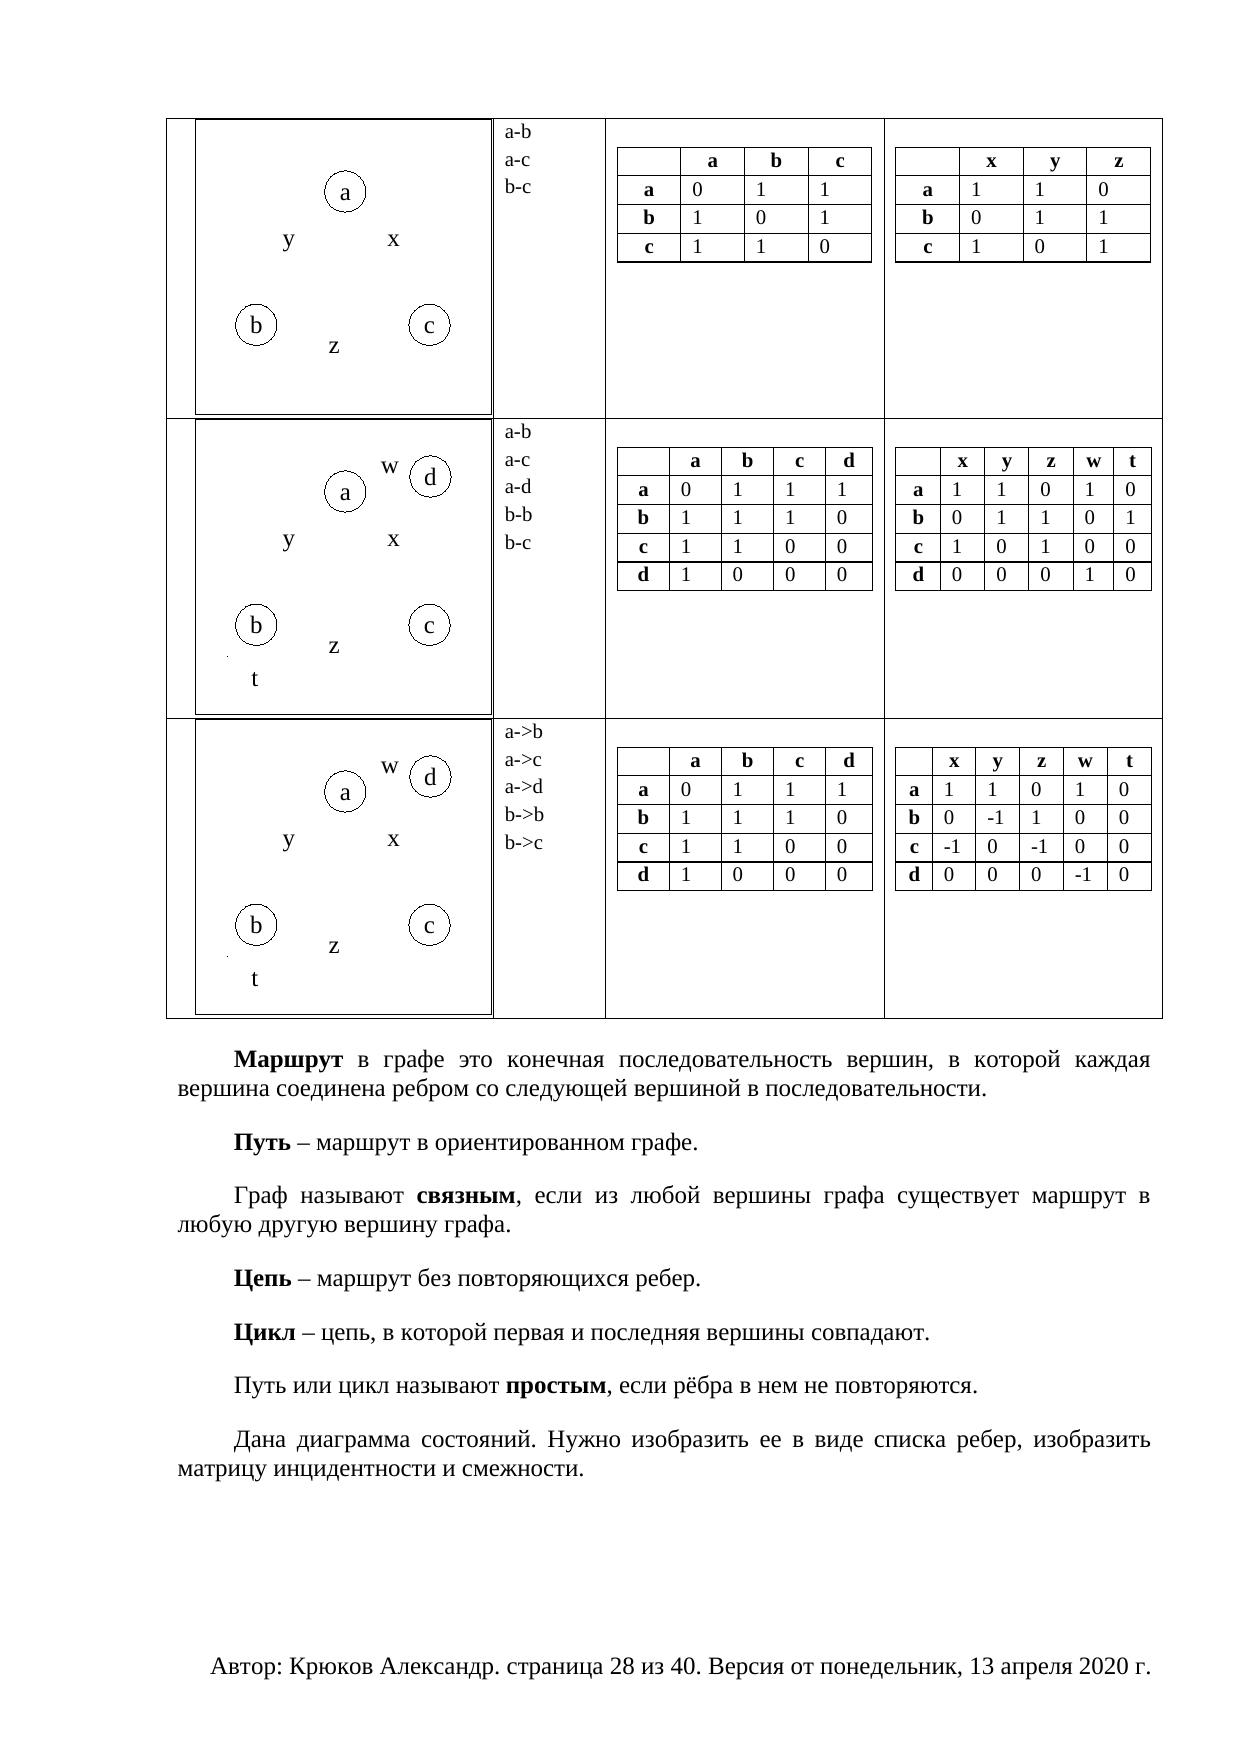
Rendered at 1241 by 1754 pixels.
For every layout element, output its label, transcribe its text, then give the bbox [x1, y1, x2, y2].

table_cell [606, 719, 884, 1018]
text Дана диаграмма состояний. Нужно изобразить ее в виде списка ребер, изобразить матрицу инцидентности и смежности. [177, 1424, 1152, 1482]
table_cell a-b a-c b-c [494, 119, 605, 418]
text Путь – маршрут в ориентированном графе. [177, 1127, 1152, 1155]
table_cell [885, 419, 1162, 718]
table_cell [167, 419, 493, 718]
table_cell [167, 119, 493, 418]
text Путь или цикл называют простым, если рёбра в нем не повторяются. [177, 1370, 1152, 1399]
text Маршрут в графе это конечная последовательность вершин, в которой каждая вершина соединена ребром со следующей вершиной в последовательности. [177, 1044, 1152, 1102]
table_cell [606, 119, 884, 418]
text Граф называют связным, если из любой вершины графа существует маршрут в любую другую вершину графа. [177, 1180, 1152, 1238]
table_cell [606, 419, 884, 718]
table_cell a->b a->c a->d b->b b->c [494, 719, 605, 1018]
text Цепь – маршрут без повторяющихся ребер. [177, 1263, 1152, 1292]
table_cell a-b a-c a-d b-b b-c [494, 419, 605, 718]
table_cell [167, 719, 493, 1018]
table_cell [885, 719, 1162, 1018]
text Цикл – цепь, в которой первая и последняя вершины совпадают. [177, 1317, 1152, 1345]
table_cell [885, 119, 1162, 418]
